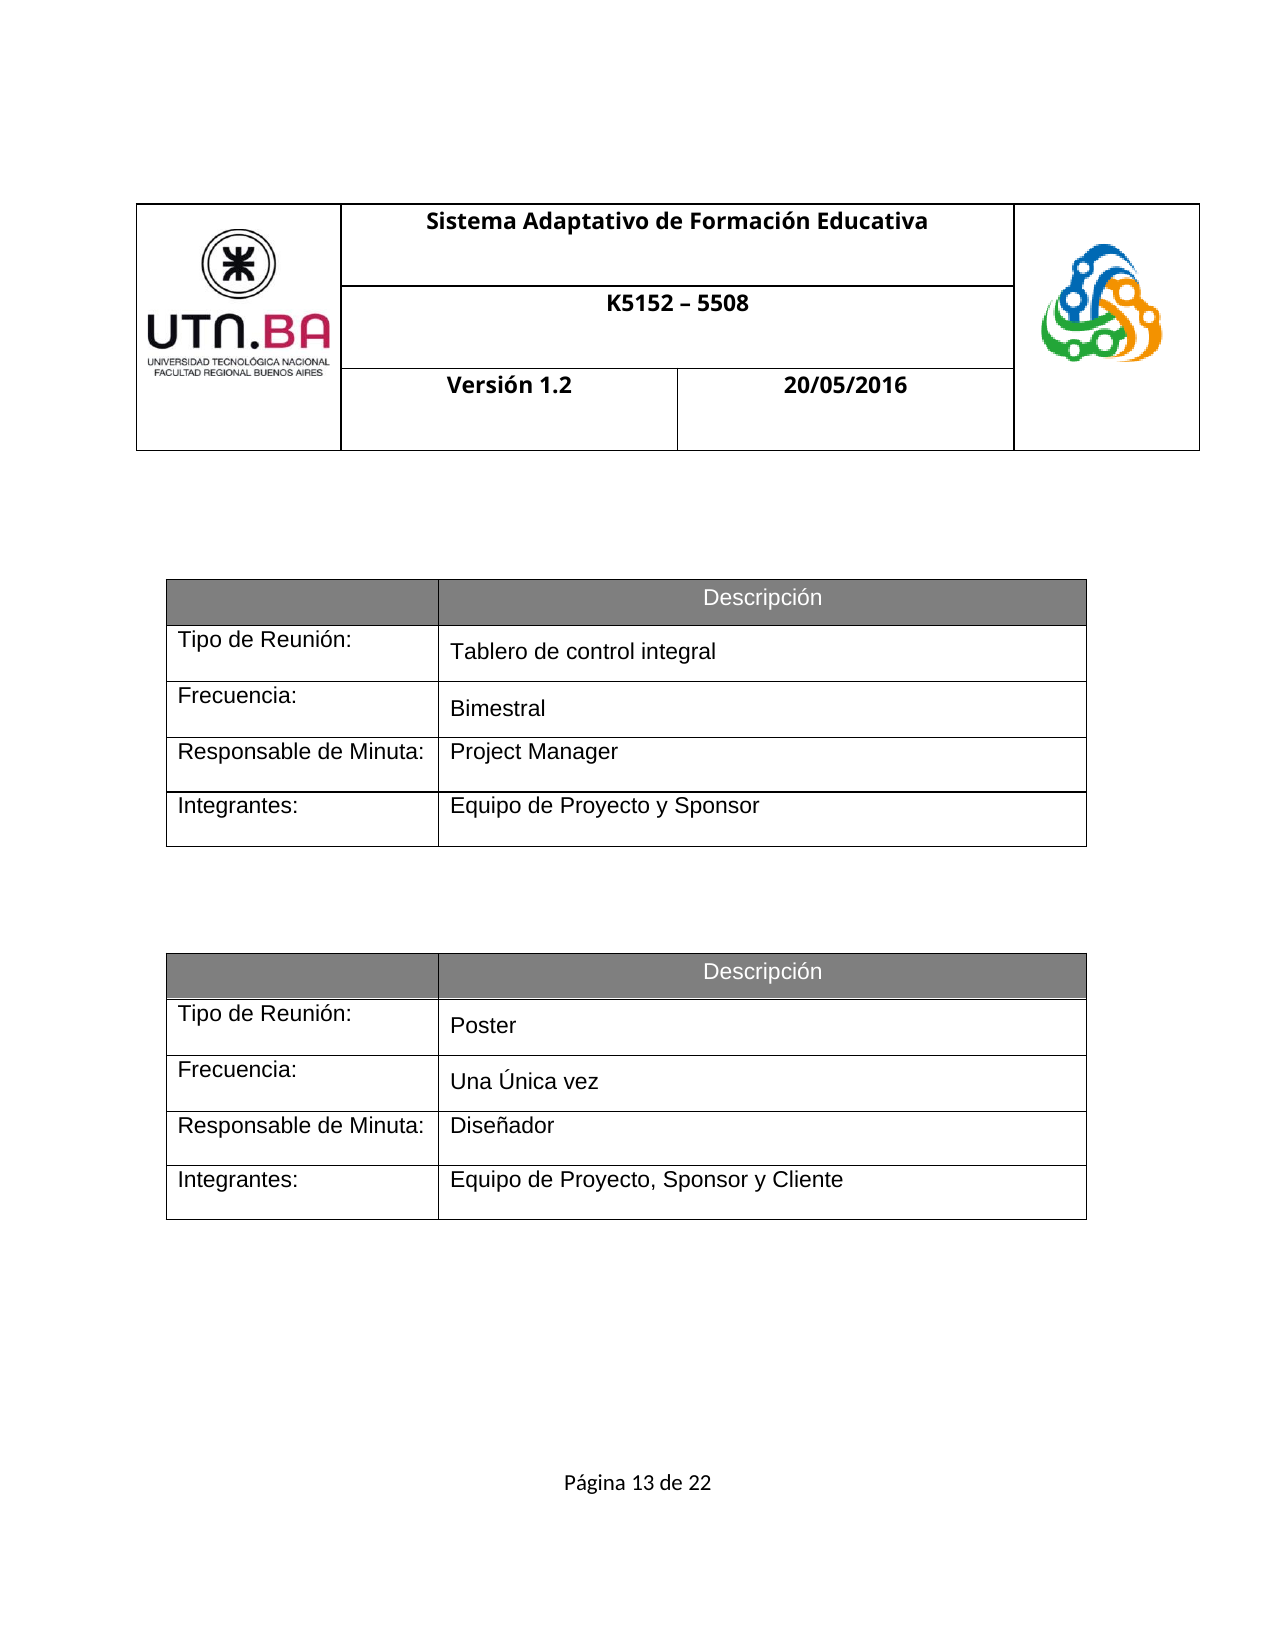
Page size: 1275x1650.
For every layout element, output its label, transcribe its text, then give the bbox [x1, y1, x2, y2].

table_cell Poster [439, 1000, 1086, 1055]
picture [147, 229, 330, 376]
table_header [167, 954, 438, 998]
table_cell Equipo de Proyecto, Sponsor y Cliente [439, 1166, 1086, 1219]
table_cell Frecuencia: [167, 682, 438, 737]
table_cell Tablero de control integral [439, 626, 1086, 681]
table_header Descripción [439, 580, 1086, 625]
table_header [167, 580, 438, 625]
table_cell Project Manager [439, 738, 1086, 791]
table_header Descripción [439, 954, 1086, 998]
table_cell Responsable de Minuta: [167, 738, 438, 791]
table_cell Tipo de Reunión: [167, 626, 438, 681]
table_cell Equipo de Proyecto y Sponsor [439, 793, 1086, 846]
table_cell Bimestral [439, 682, 1086, 737]
table_cell Integrantes: [167, 1166, 438, 1219]
table_cell Una Única vez [439, 1056, 1086, 1111]
table_cell Diseñador [439, 1112, 1086, 1165]
table_cell Frecuencia: [167, 1056, 438, 1111]
picture [1025, 241, 1186, 364]
table_cell Tipo de Reunión: [167, 1000, 438, 1055]
table_cell Integrantes: [167, 793, 438, 846]
table_cell Responsable de Minuta: [167, 1112, 438, 1165]
